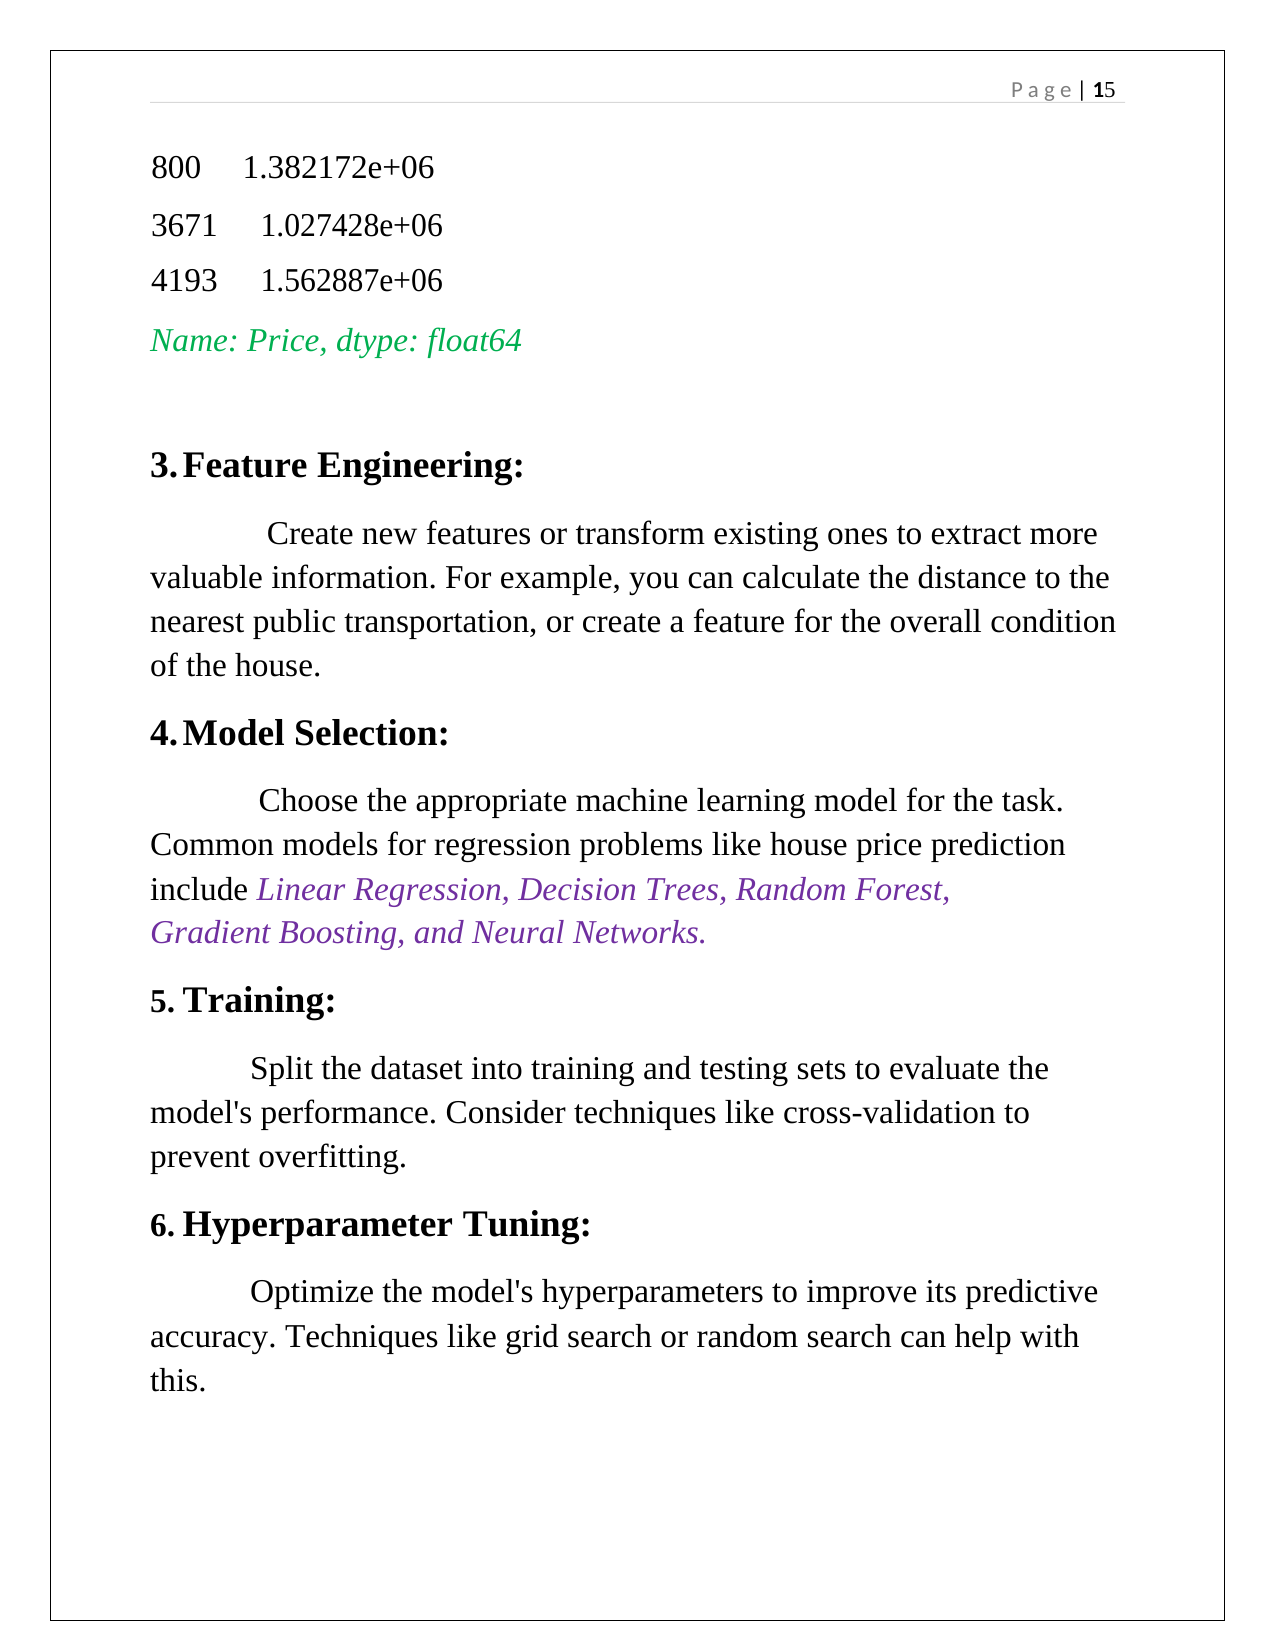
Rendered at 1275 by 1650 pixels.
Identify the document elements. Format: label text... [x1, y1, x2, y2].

text Choose the appropriate machine learning model for the task. Common models for regression problems like house price prediction include Linear Regression, Decision Trees, Random Forest, Gradient Boosting, and Neural Networks. [150, 781, 1082, 951]
text Create new features or transform existing ones to extract more valuable information. For example, you can calculate the distance to the nearest public transportation, or create a feature for the overall condition of the house. [150, 513, 1119, 684]
subtitle Model Selection: [150, 710, 1164, 753]
subtitle Hyperparameter Tuning: [150, 1201, 1164, 1244]
subtitle Training: [150, 978, 1164, 1021]
table_cell 1.027428e+06 [230, 197, 448, 254]
text Optimize the model's hyperparameters to improve its predictive accuracy. Techniques like grid search or random search can help with this. [150, 1272, 1101, 1398]
table_cell 4193 [146, 254, 230, 301]
table_cell 3671 [146, 197, 230, 254]
table_header 1.382172e+06 [230, 150, 448, 197]
text Name: Price, dtype: float64 [150, 320, 1164, 359]
table_cell 1.562887e+06 [230, 254, 448, 301]
subtitle Feature Engineering: [150, 443, 1164, 486]
text Split the dataset into training and testing sets to evaluate the model's performance. Consider techniques like cross-validation to prevent overfitting. [150, 1048, 1052, 1175]
table_header 800 [146, 150, 230, 197]
